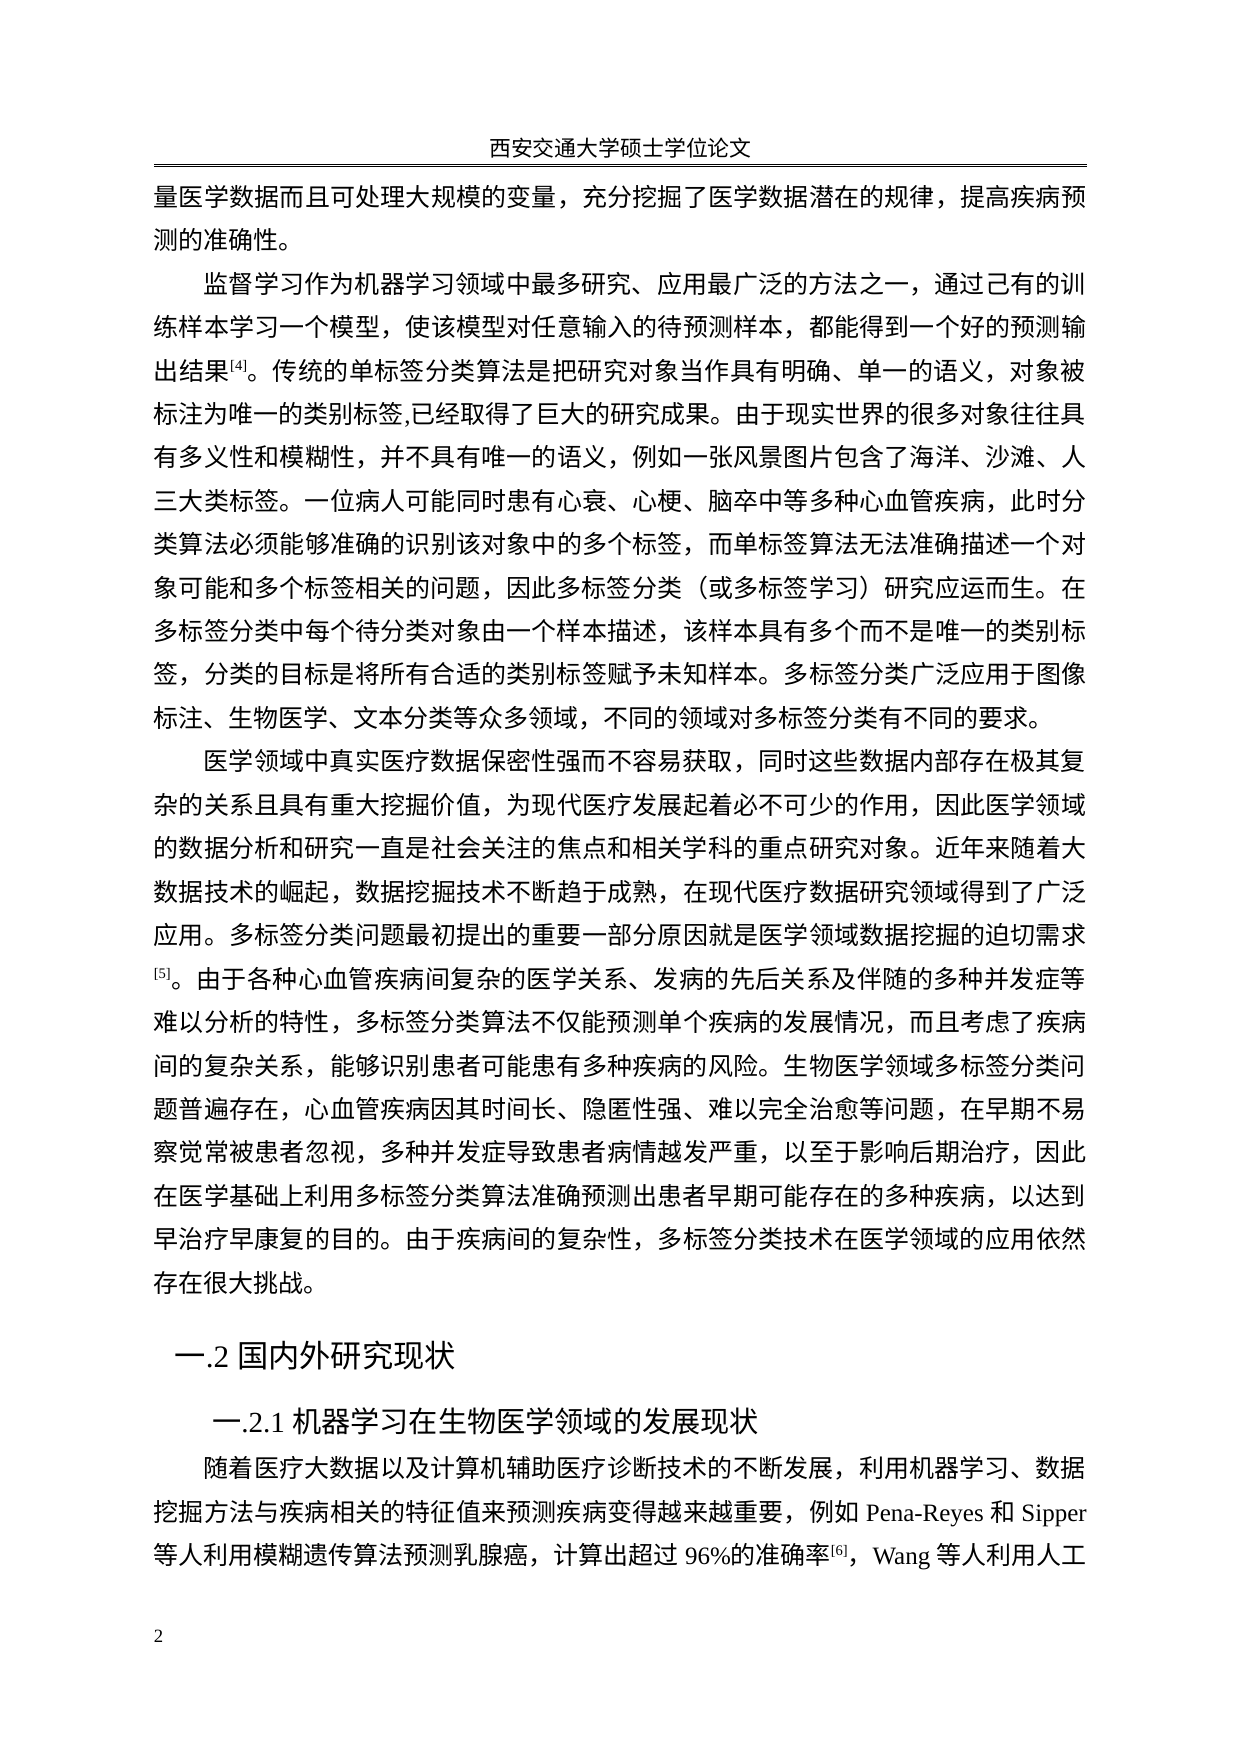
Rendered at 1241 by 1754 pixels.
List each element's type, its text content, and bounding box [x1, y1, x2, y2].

list 国内外研究现状 [153, 1332, 1087, 1377]
text 监督学习作为机器学习领域中最多研究、应用最广泛的方法之一，通过己有的训练样本学习一个模型，使该模型对任意输入的待预测样本，都能得到一个好的预测输出结果[4]。传统的单标签分类算法是把研究对象当作具有明确、单一的语义，对象被标注为唯一的类别标签,已经取得了巨大的研究成果。由于现实世界的很多对象往往具有多义性和模糊性，并不具有唯一的语义，例如一张风景图片包含了海洋、沙滩、人三大类标签。一位病人可能同时患有心衰、心梗、脑卒中等多种心血管疾病，此时分类算法必须能够准确的识别该对象中的多个标签，而单标签算法无法准确描述一个对象可能和多个标签相关的问题，因此多标签分类（或多标签学习）研究应运而生。在多标签分类中每个待分类对象由一个样本描述，该样本具有多个而不是唯一的类别标签，分类的目标是将所有合适的类别标签赋予未知样本。多标签分类广泛应用于图像标注、生物医学、文本分类等众多领域，不同的领域对多标签分类有不同的要求。 [153, 264, 1087, 735]
text 医学领域中真实医疗数据保密性强而不容易获取，同时这些数据内部存在极其复杂的关系且具有重大挖掘价值，为现代医疗发展起着必不可少的作用，因此医学领域的数据分析和研究一直是社会关注的焦点和相关学科的重点研究对象。近年来随着大数据技术的崛起，数据挖掘技术不断趋于成熟，在现代医疗数据研究领域得到了广泛应用。多标签分类问题最初提出的重要一部分原因就是医学领域数据挖掘的迫切需求[5]。由于各种心血管疾病间复杂的医学关系、发病的先后关系及伴随的多种并发症等难以分析的特性，多标签分类算法不仅能预测单个疾病的发展情况，而且考虑了疾病间的复杂关系，能够识别患者可能患有多种疾病的风险。生物医学领域多标签分类问题普遍存在，心血管疾病因其时间长、隐匿性强、难以完全治愈等问题，在早期不易察觉常被患者忽视，多种并发症导致患者病情越发严重，以至于影响后期治疗，因此在医学基础上利用多标签分类算法准确预测出患者早期可能存在的多种疾病，以达到早治疗早康复的目的。由于疾病间的复杂性，多标签分类技术在医学领域的应用依然存在很大挑战。 [153, 742, 1087, 1299]
subtitle 机器学习在生物医学领域的发展现状 [153, 1398, 1087, 1441]
